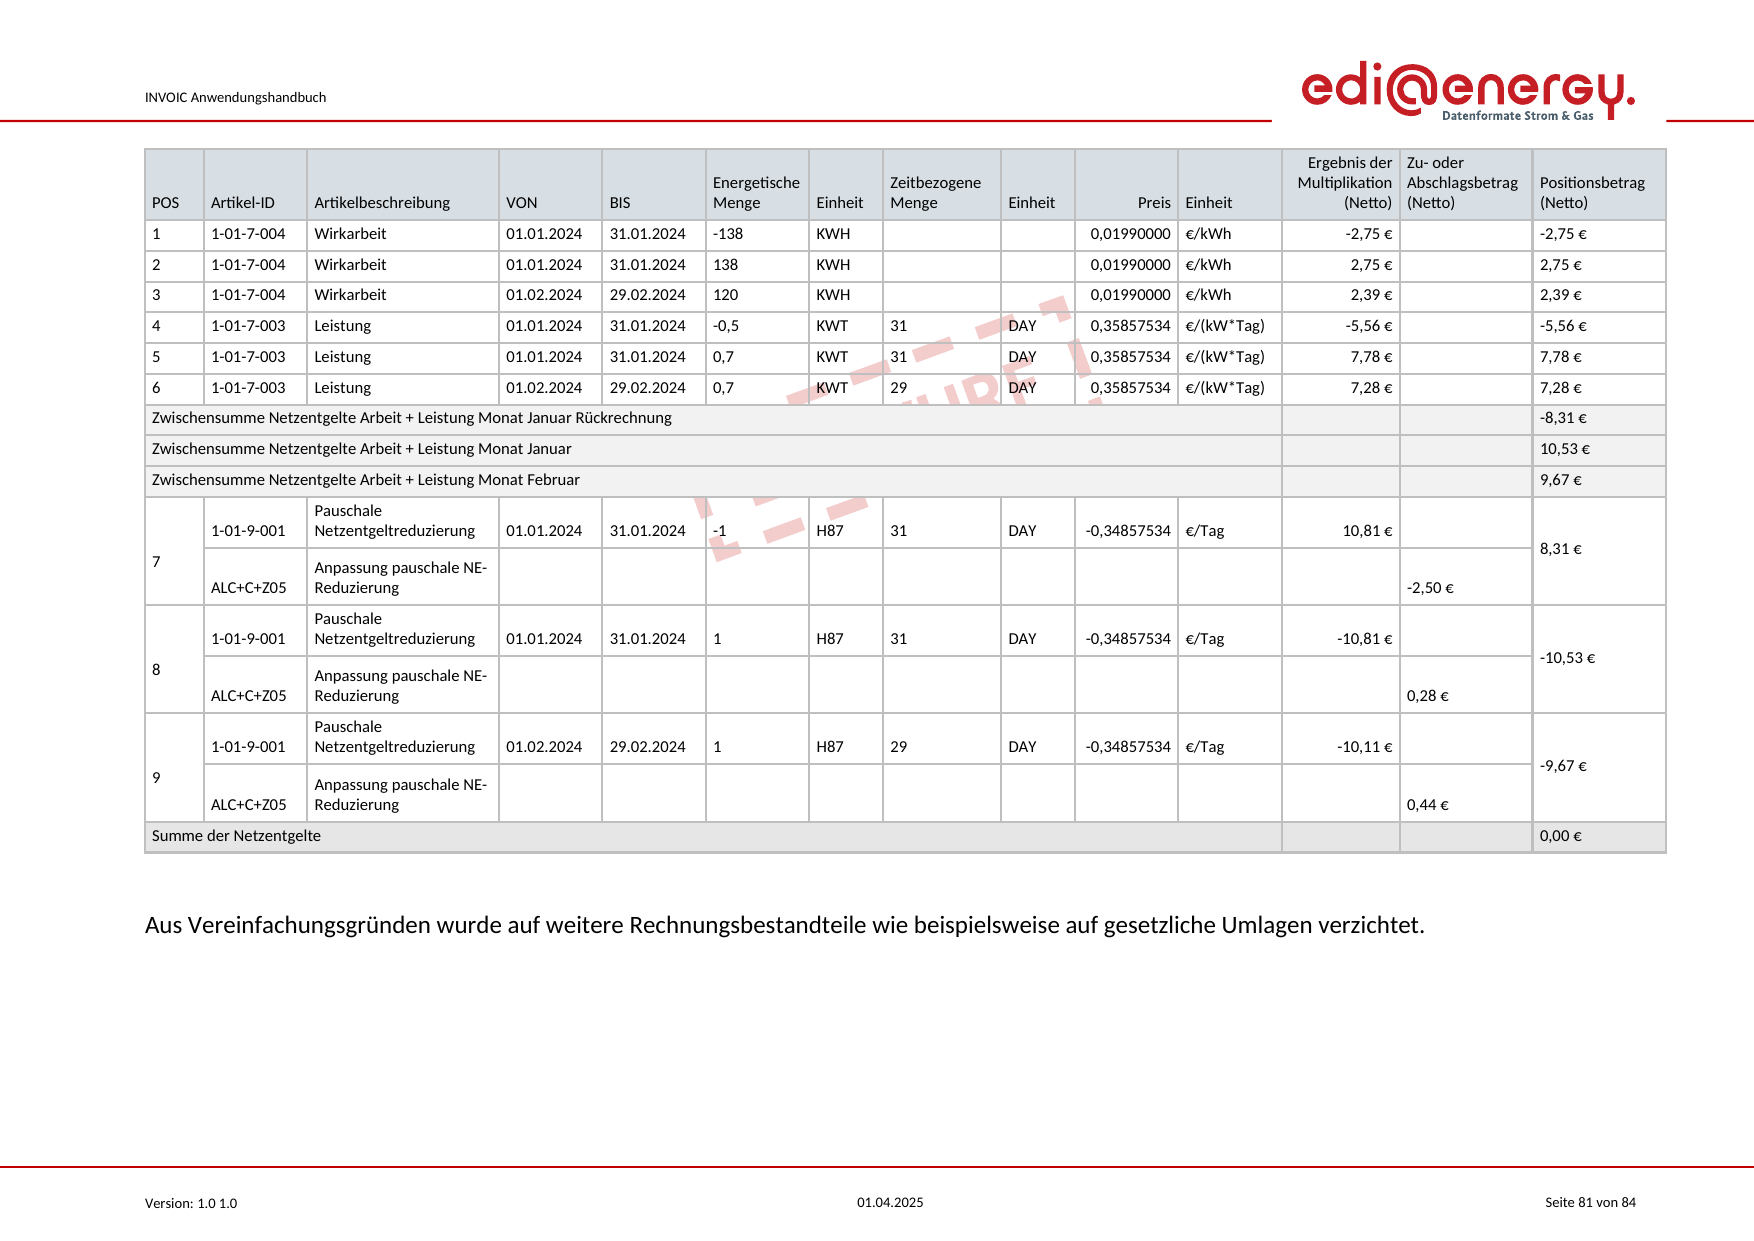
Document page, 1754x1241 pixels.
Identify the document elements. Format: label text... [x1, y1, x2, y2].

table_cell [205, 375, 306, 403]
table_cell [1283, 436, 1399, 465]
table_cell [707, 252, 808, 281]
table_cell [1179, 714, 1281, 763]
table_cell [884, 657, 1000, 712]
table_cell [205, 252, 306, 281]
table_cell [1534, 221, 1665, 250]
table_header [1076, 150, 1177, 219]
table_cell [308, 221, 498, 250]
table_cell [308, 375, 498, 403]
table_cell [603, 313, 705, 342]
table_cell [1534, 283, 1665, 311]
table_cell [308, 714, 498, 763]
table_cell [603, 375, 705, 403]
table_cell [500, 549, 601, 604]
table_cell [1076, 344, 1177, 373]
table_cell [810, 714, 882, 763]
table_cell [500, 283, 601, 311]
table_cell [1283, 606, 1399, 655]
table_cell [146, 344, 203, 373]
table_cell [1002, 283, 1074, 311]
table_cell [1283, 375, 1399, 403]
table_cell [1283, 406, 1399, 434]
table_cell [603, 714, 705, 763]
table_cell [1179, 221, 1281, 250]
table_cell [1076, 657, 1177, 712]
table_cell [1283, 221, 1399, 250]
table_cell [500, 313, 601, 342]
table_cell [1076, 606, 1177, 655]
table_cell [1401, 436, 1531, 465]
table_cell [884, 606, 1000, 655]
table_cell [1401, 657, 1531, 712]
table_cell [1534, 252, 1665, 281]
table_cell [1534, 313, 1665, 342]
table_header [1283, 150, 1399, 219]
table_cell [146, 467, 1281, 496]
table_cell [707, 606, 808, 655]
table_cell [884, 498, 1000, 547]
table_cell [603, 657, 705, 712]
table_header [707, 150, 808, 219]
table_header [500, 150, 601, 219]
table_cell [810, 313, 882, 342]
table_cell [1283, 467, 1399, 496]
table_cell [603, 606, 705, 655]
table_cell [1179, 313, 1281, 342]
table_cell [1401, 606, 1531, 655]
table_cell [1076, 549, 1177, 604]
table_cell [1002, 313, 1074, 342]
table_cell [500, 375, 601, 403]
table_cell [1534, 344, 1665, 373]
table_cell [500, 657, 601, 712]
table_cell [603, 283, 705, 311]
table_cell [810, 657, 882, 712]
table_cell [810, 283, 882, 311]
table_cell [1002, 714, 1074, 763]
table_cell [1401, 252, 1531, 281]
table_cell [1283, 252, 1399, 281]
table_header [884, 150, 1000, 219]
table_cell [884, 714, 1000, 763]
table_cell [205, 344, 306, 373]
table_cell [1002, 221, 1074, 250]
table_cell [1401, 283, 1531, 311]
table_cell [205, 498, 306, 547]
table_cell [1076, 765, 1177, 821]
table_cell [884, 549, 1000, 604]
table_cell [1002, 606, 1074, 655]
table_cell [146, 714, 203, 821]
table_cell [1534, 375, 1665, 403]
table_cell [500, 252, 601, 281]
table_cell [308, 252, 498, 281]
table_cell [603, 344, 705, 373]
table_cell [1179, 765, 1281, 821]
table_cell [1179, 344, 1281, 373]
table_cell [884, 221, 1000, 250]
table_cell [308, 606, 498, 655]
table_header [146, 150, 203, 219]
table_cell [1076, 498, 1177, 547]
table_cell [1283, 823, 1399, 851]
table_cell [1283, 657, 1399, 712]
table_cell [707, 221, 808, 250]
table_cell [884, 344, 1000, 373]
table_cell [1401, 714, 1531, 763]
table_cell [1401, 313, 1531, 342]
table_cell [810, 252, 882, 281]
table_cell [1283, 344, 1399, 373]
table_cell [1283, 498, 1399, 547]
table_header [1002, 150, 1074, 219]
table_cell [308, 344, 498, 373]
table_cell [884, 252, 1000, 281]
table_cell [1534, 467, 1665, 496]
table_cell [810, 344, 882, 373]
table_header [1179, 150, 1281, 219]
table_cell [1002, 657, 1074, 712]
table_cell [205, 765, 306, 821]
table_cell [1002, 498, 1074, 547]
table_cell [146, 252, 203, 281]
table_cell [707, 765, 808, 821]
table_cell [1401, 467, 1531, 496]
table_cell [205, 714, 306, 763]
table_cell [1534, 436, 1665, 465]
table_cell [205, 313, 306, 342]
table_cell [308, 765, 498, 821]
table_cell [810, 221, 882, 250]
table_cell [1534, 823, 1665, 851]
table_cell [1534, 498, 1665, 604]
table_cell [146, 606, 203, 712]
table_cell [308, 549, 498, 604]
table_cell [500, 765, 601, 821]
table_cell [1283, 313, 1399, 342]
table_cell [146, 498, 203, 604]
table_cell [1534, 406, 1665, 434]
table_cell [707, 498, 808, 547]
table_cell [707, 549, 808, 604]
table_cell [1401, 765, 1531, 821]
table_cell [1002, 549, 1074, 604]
text Aus Vereinfachungsgründen wurde auf weitere Rechnungsbestandteile wie beispielsweise auf gesetzliche Umlagen verzichtet. [145, 909, 1636, 940]
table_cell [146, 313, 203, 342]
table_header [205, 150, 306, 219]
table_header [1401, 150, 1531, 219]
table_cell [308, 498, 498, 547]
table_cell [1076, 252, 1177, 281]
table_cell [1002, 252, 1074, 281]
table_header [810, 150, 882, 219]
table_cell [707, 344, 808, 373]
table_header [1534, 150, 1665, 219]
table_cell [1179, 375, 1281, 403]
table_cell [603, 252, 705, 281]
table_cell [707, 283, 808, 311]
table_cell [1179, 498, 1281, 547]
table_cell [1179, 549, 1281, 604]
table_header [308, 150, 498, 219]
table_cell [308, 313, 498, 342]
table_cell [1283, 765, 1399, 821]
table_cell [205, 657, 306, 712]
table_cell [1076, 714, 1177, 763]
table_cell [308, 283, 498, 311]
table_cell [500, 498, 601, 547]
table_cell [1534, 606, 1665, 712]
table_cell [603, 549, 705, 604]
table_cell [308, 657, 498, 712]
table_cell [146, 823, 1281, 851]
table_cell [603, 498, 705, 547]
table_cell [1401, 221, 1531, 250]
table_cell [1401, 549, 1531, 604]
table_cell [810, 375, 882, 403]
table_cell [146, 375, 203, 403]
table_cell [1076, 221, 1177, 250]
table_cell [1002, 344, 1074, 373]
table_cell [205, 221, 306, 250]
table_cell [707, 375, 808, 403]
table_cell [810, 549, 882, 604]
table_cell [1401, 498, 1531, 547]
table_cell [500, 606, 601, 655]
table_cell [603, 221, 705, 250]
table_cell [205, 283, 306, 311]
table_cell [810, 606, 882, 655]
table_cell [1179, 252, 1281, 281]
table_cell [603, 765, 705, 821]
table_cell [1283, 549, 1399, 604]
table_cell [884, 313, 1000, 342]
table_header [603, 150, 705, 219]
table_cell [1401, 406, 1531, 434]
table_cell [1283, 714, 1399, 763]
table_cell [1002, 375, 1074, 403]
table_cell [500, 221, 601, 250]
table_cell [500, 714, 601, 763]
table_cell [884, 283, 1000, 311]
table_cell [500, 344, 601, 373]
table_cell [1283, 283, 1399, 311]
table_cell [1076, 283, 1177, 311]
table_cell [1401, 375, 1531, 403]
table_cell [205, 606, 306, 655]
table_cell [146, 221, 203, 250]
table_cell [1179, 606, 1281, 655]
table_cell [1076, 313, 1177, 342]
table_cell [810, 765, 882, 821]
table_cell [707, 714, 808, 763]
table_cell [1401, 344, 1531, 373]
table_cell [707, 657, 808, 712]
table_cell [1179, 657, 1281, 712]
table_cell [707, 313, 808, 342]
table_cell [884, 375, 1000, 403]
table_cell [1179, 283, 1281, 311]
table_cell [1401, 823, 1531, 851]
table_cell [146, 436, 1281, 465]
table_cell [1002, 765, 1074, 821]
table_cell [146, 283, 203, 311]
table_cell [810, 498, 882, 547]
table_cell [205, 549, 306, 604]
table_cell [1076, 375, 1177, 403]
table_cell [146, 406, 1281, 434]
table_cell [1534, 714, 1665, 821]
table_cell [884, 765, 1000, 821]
